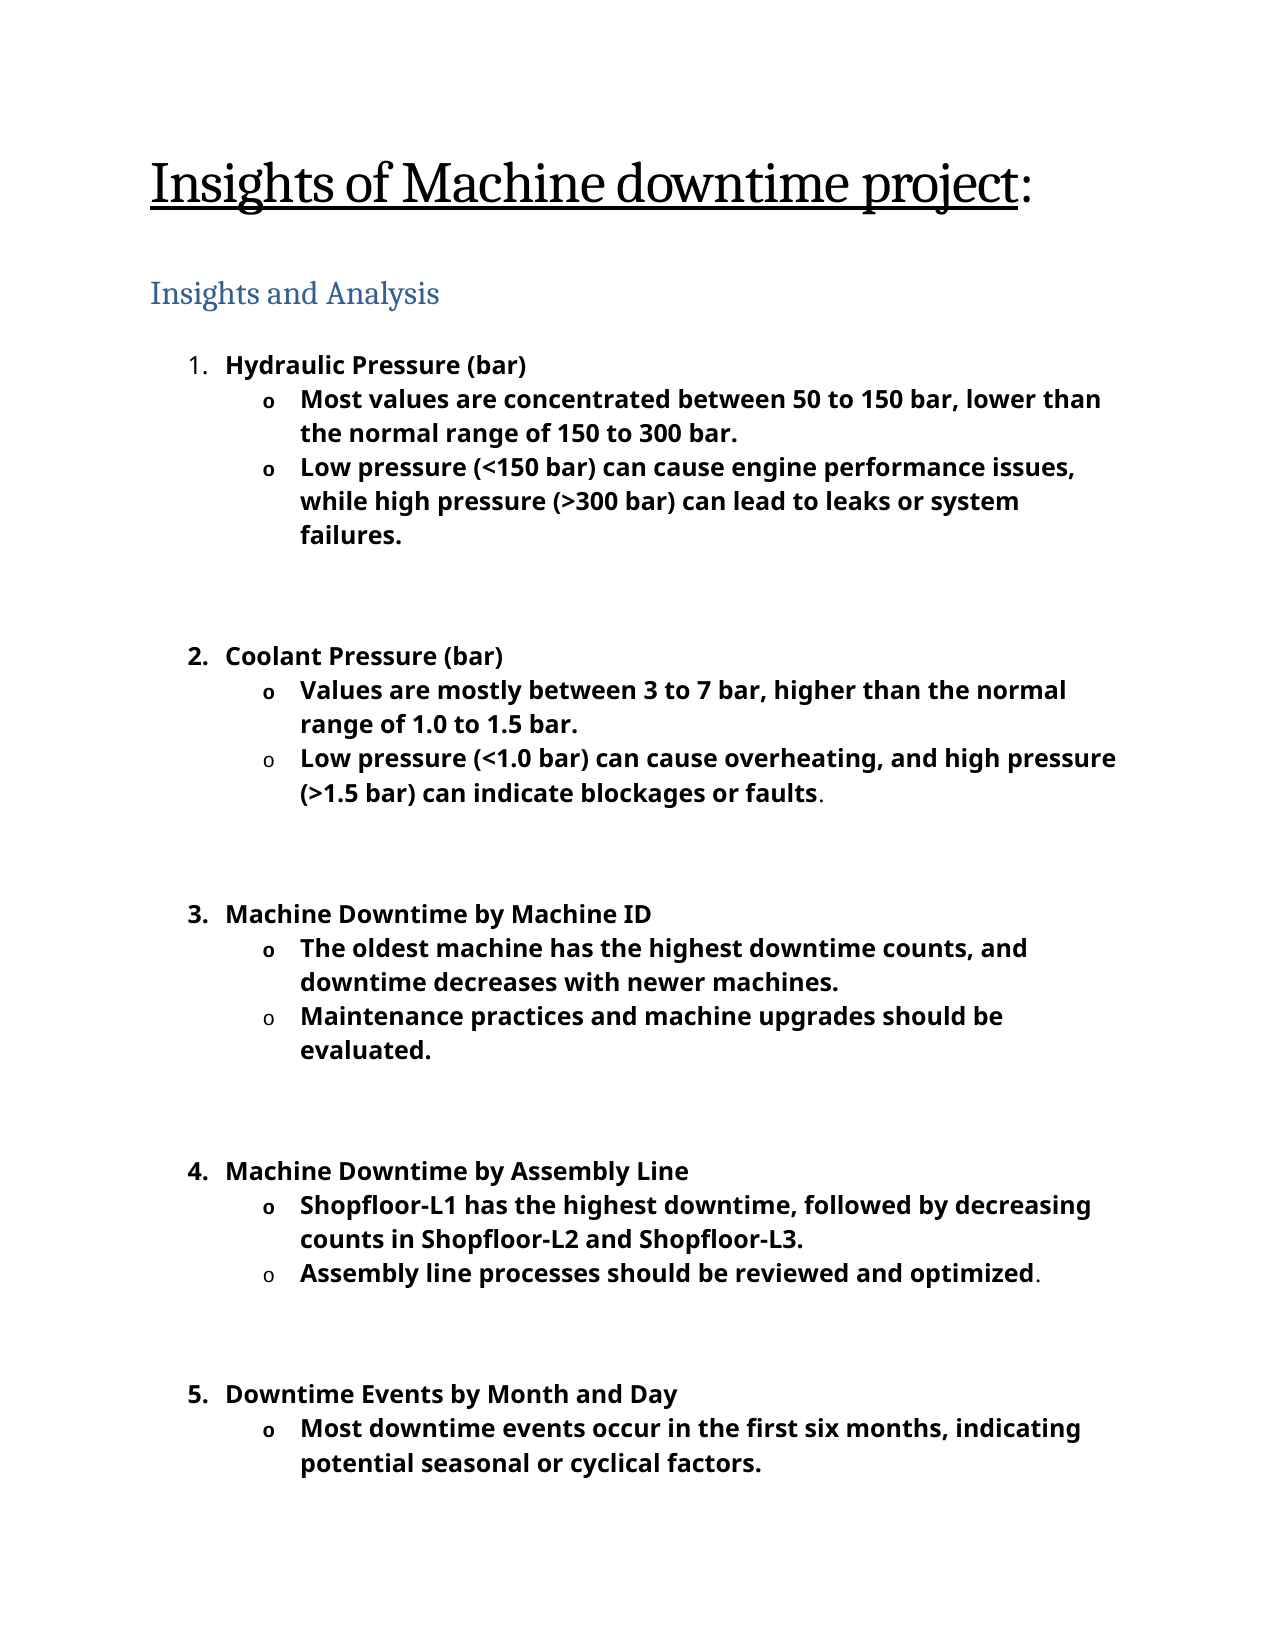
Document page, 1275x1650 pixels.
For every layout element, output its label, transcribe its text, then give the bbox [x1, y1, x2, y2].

title Insights of Machine downtime project: [150, 150, 1125, 217]
subtitle Insights and Analysis [150, 274, 1125, 313]
list Most values are concentrated between 50 to 150 bar, lower than the normal range of 150 to 300 bar. [262, 382, 1125, 450]
list Shopfloor-L1 has the highest downtime, followed by decreasing counts in Shopfloor-L2 and Shopfloor-L3. [262, 1188, 1125, 1256]
list The oldest machine has the highest downtime counts, and downtime decreases with newer machines. [262, 930, 1125, 998]
list Assembly line processes should be reviewed and optimized. [262, 1256, 1125, 1290]
list Low pressure (<150 bar) can cause engine performance issues, while high pressure (>300 bar) can lead to leaks or system failures. [262, 450, 1125, 552]
list Machine Downtime by Assembly Line [187, 1154, 1125, 1188]
list Most downtime events occur in the first six months, indicating potential seasonal or cyclical factors. [262, 1411, 1125, 1479]
list Downtime Events by Month and Day [187, 1377, 1125, 1411]
list Maintenance practices and machine upgrades should be evaluated. [262, 998, 1125, 1067]
list Coolant Pressure (bar) [187, 639, 1125, 673]
list Hydraulic Pressure (bar) [187, 347, 1125, 382]
list Values are mostly between 3 to 7 bar, higher than the normal range of 1.0 to 1.5 bar. [262, 673, 1125, 741]
list Machine Downtime by Machine ID [187, 896, 1125, 930]
list Low pressure (<1.0 bar) can cause overheating, and high pressure (>1.5 bar) can indicate blockages or faults. [262, 741, 1125, 809]
